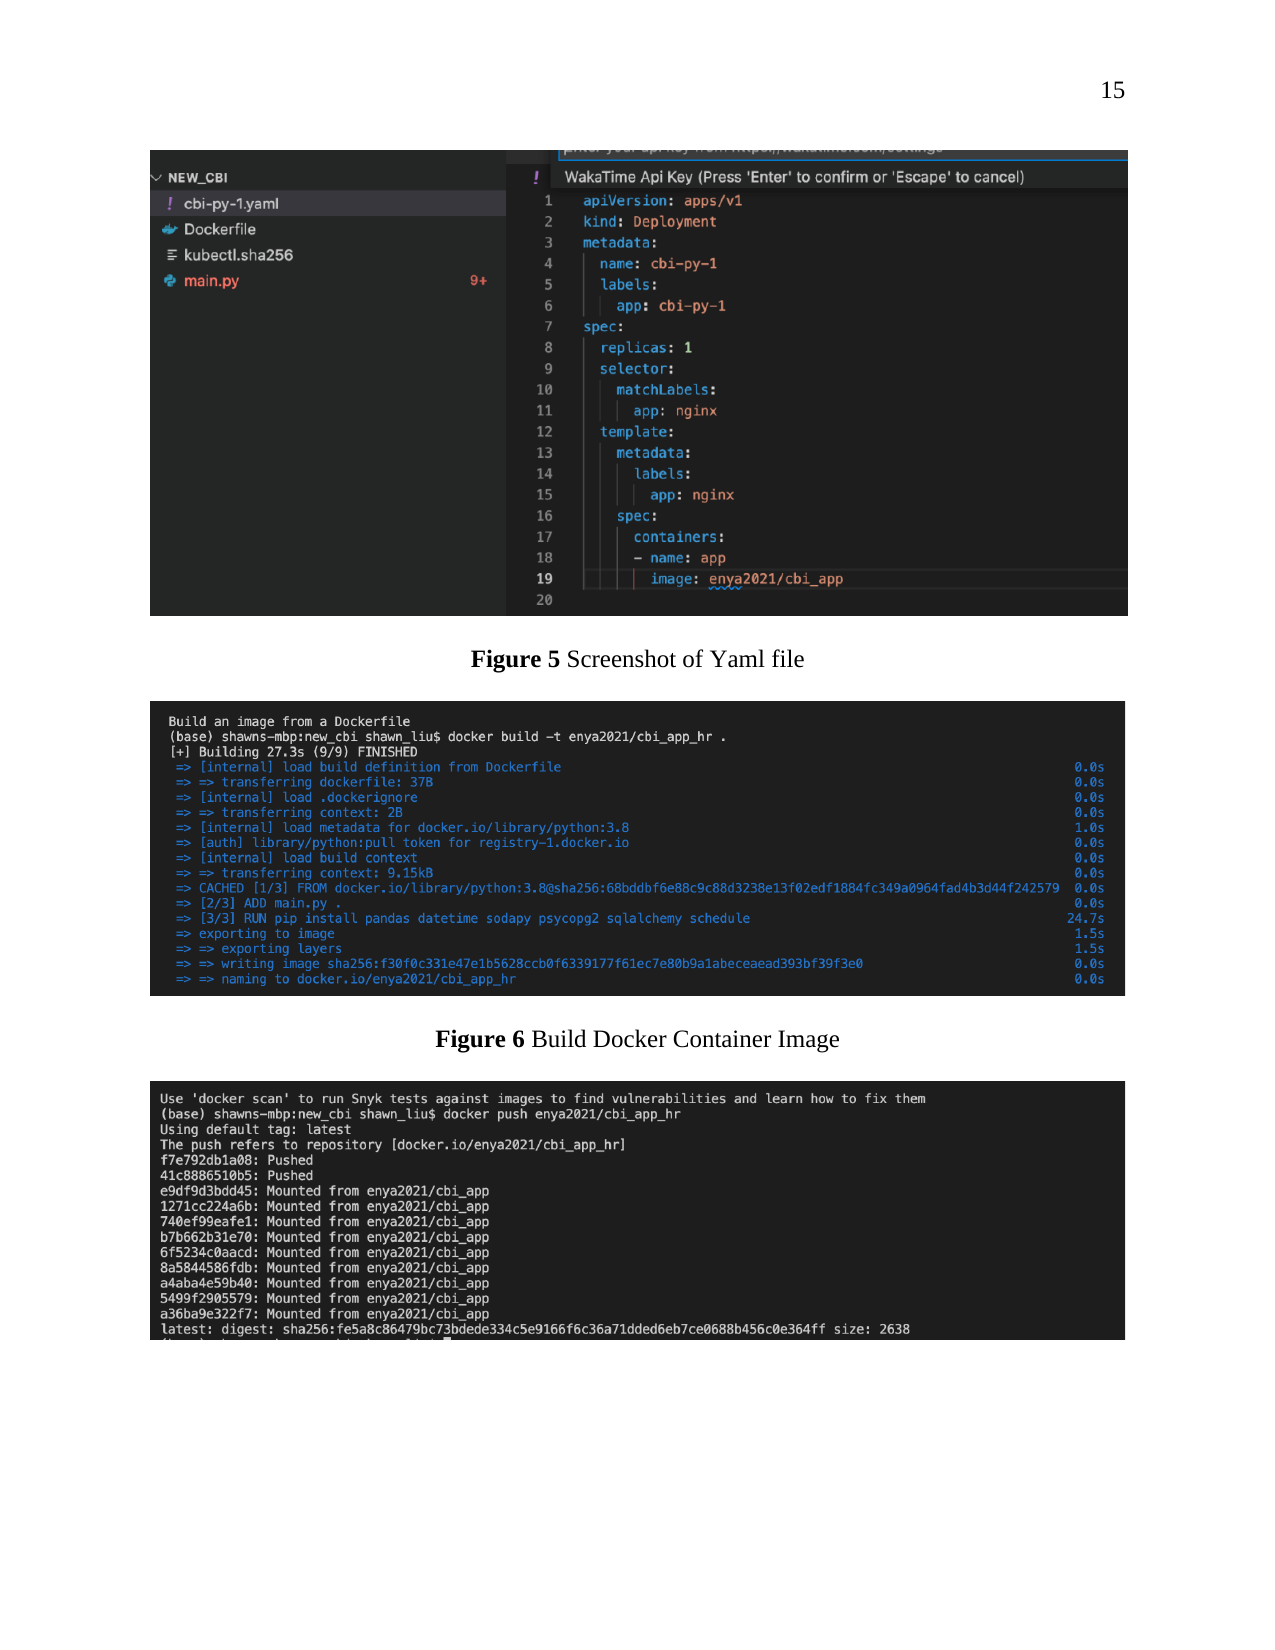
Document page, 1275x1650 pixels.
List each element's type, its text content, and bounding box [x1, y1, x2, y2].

picture [150, 701, 1125, 996]
text Figure 5 Screenshot of Yaml file [150, 644, 1125, 673]
picture [150, 1081, 1125, 1340]
picture [150, 150, 1128, 616]
text Figure 6 Build Docker Container Image [150, 1024, 1125, 1053]
